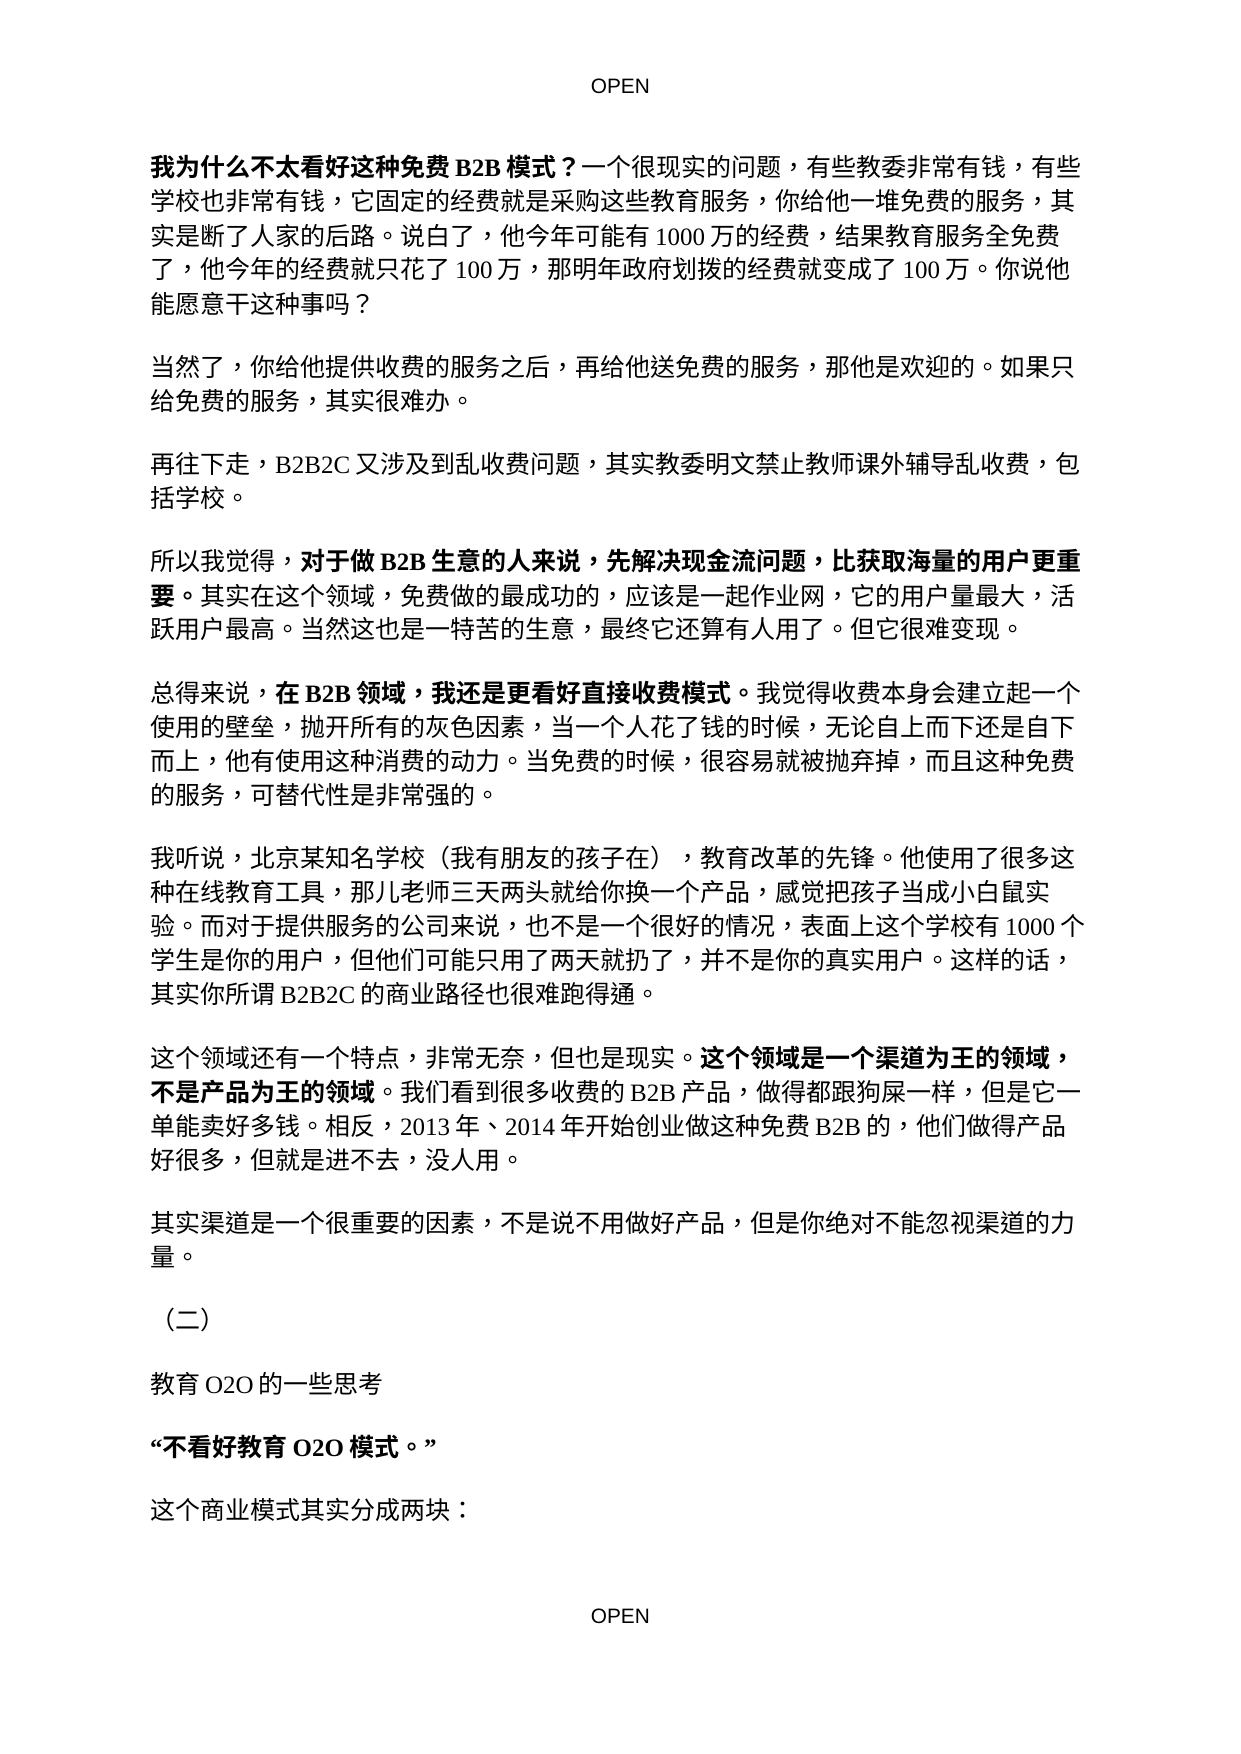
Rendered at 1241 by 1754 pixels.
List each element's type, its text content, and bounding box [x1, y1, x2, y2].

text 当然了，你给他提供收费的服务之后，再给他送免费的服务，那他是欢迎的。如果只给免费的服务，其实很难办。 [150, 349, 1090, 418]
text 我为什么不太看好这种免费B2B模式？一个很现实的问题，有些教委非常有钱，有些学校也非常有钱，它固定的经费就是采购这些教育服务，你给他一堆免费的服务，其实是断了人家的后路。说白了，他今年可能有1000万的经费，结果教育服务全免费了，他今年的经费就只花了100万，那明年政府划拨的经费就变成了100万。你说他能愿意干这种事吗？ [150, 150, 1090, 320]
text 所以我觉得，对于做B2B生意的人来说，先解决现金流问题，比获取海量的用户更重要。其实在这个领域，免费做的最成功的，应该是一起作业网，它的用户量最大，活跃用户最高。当然这也是一特苦的生意，最终它还算有人用了。但它很难变现。 [150, 544, 1090, 646]
text 教育O2O的一些思考 [150, 1366, 1090, 1400]
text 再往下走，B2B2C又涉及到乱收费问题，其实教委明文禁止教师课外辅导乱收费，包括学校。 [150, 447, 1090, 515]
text 这个领域还有一个特点，非常无奈，但也是现实。这个领域是一个渠道为王的领域，不是产品为王的领域。我们看到很多收费的B2B产品，做得都跟狗屎一样，但是它一单能卖好多钱。相反，2013年、2014年开始创业做这种免费B2B的，他们做得产品好很多，但就是进不去，没人用。 [150, 1040, 1090, 1177]
text 其实渠道是一个很重要的因素，不是说不用做好产品，但是你绝对不能忽视渠道的力量。 [150, 1206, 1090, 1274]
text “不看好教育O2O模式。” [150, 1429, 1090, 1463]
text 我听说，北京某知名学校（我有朋友的孩子在），教育改革的先锋。他使用了很多这种在线教育工具，那儿老师三天两头就给你换一个产品，感觉把孩子当成小白鼠实验。而对于提供服务的公司来说，也不是一个很好的情况，表面上这个学校有1000个学生是你的用户，但他们可能只用了两天就扔了，并不是你的真实用户。这样的话，其实你所谓B2B2C的商业路径也很难跑得通。 [150, 841, 1090, 1011]
text （二） [150, 1303, 1090, 1337]
text 总得来说，在B2B领域，我还是更看好直接收费模式。我觉得收费本身会建立起一个使用的壁垒，抛开所有的灰色因素，当一个人花了钱的时候，无论自上而下还是自下而上，他有使用这种消费的动力。当免费的时候，很容易就被抛弃掉，而且这种免费的服务，可替代性是非常强的。 [150, 675, 1090, 812]
text 这个商业模式其实分成两块： [150, 1493, 1090, 1527]
